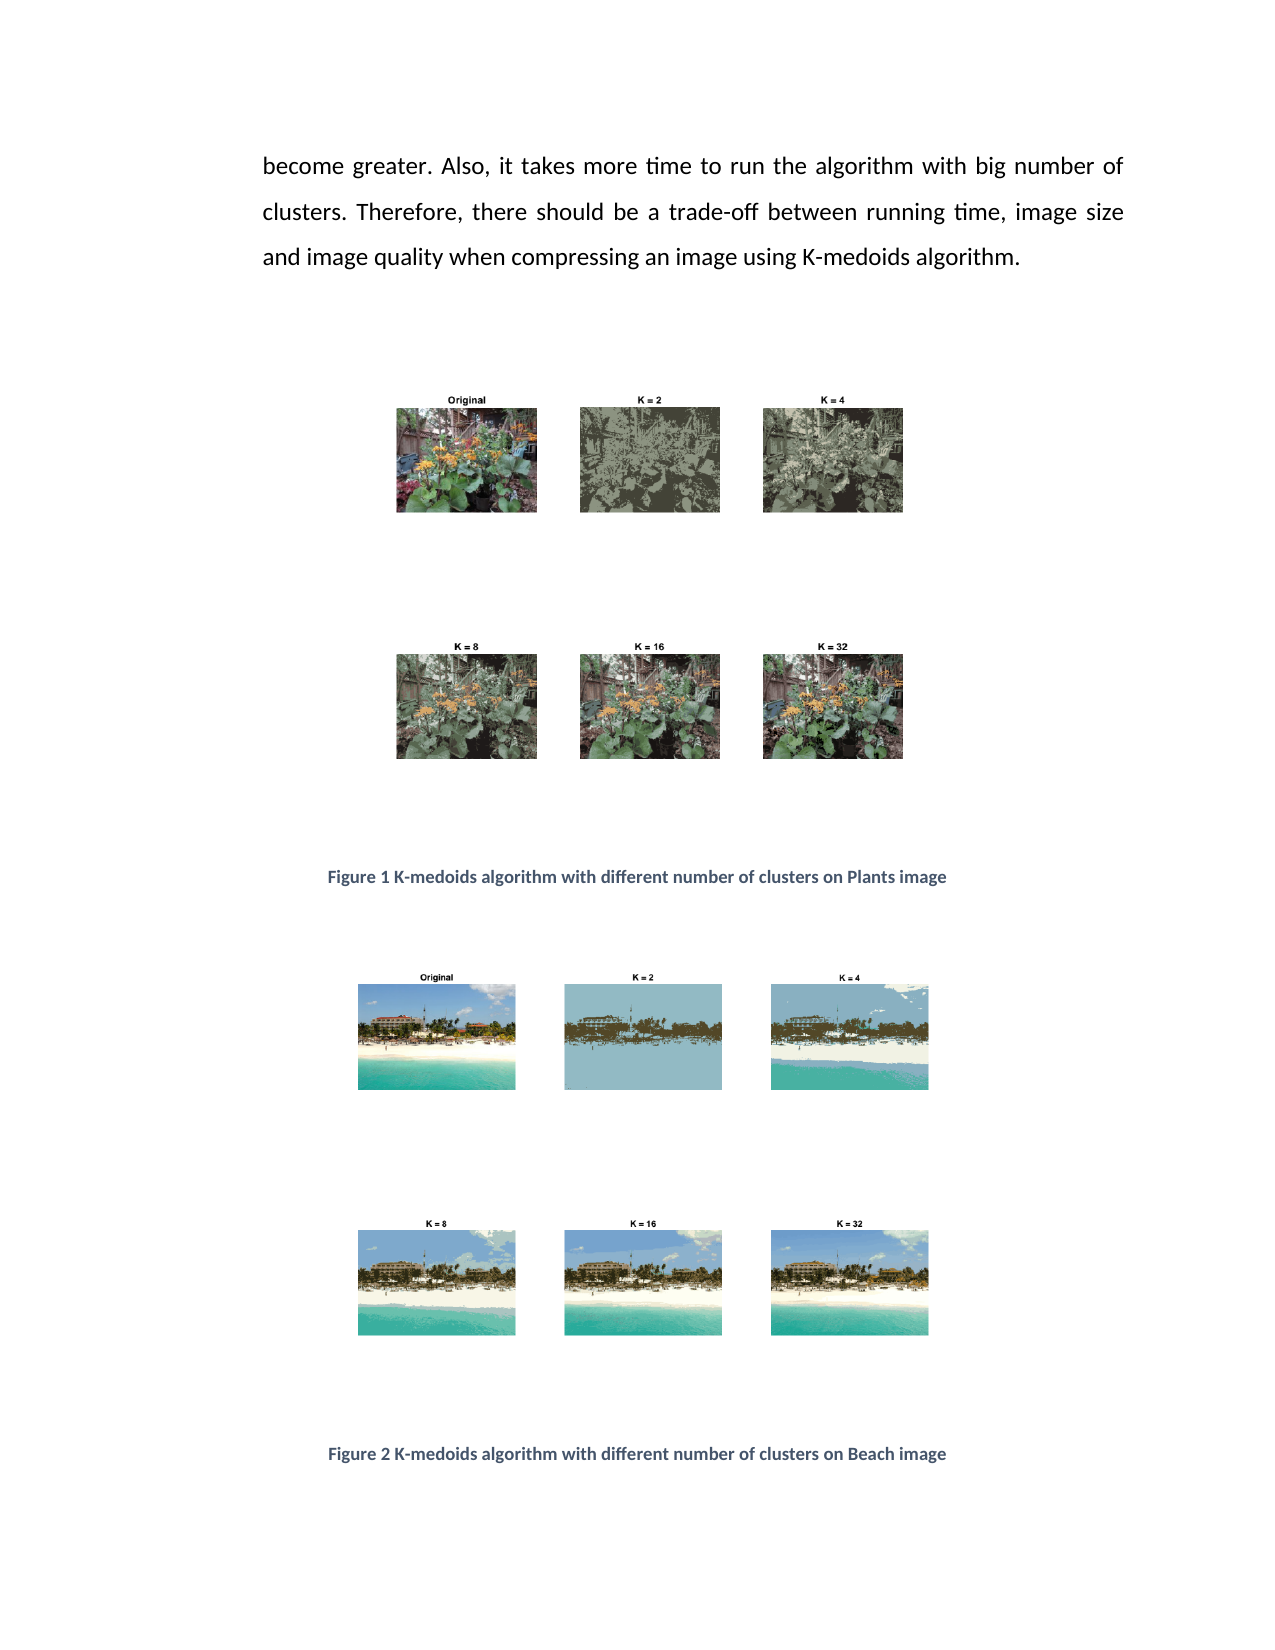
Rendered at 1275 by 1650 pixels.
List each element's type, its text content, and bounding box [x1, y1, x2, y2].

text Figure 2 K-medoids algorithm with different number of clusters on Beach image [150, 1442, 1125, 1465]
text Figure 1 K-medoids algorithm with different number of clusters on Plants image [150, 866, 1125, 888]
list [225, 150, 1125, 272]
